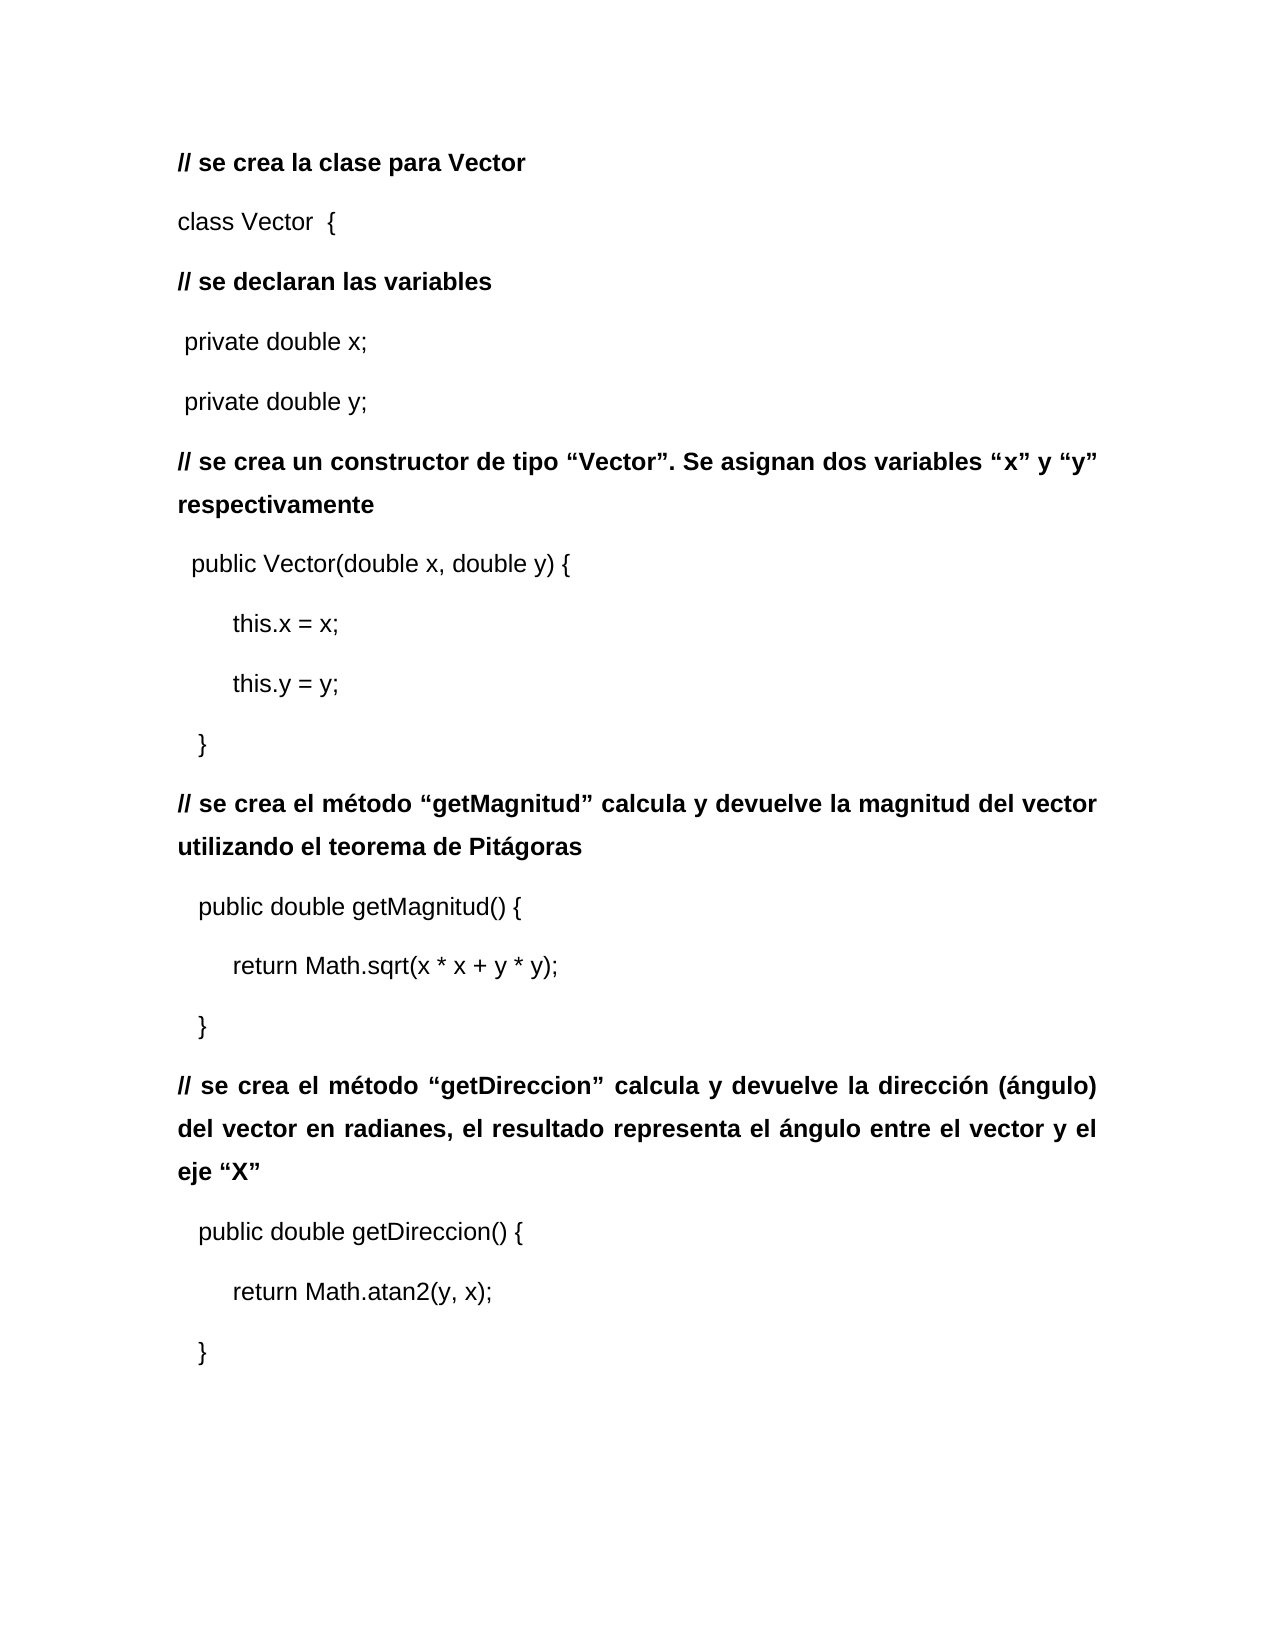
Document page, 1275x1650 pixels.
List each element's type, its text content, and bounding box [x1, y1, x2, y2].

text class Vector { [177, 207, 1098, 236]
text } [177, 1337, 1098, 1365]
text this.x = x; [177, 609, 1098, 638]
text private double x; [177, 327, 1098, 356]
text return Math.sqrt(x * x + y * y); [177, 951, 1098, 980]
text return Math.atan2(y, x); [177, 1277, 1098, 1306]
text public double getDireccion() { [177, 1217, 1098, 1246]
text // se crea el método “getMagnitud” calcula y devuelve la magnitud del vector utilizando el teorema de Pitágoras [177, 789, 1098, 861]
text this.y = y; [177, 669, 1098, 698]
text // se crea la clase para Vector [177, 148, 1098, 176]
text // se crea un constructor de tipo “Vector”. Se asignan dos variables “x” y “y” respectivamente [177, 447, 1098, 518]
text // se crea el método “getDireccion” calcula y devuelve la dirección (ángulo) del vector en radianes, el resultado representa el ángulo entre el vector y el eje “X” [177, 1071, 1098, 1186]
text public double getMagnitud() { [177, 892, 1098, 920]
text private double y; [177, 387, 1098, 416]
text // se declaran las variables [177, 267, 1098, 296]
text public Vector(double x, double y) { [177, 549, 1098, 578]
text } [177, 729, 1098, 758]
text } [177, 1011, 1098, 1040]
